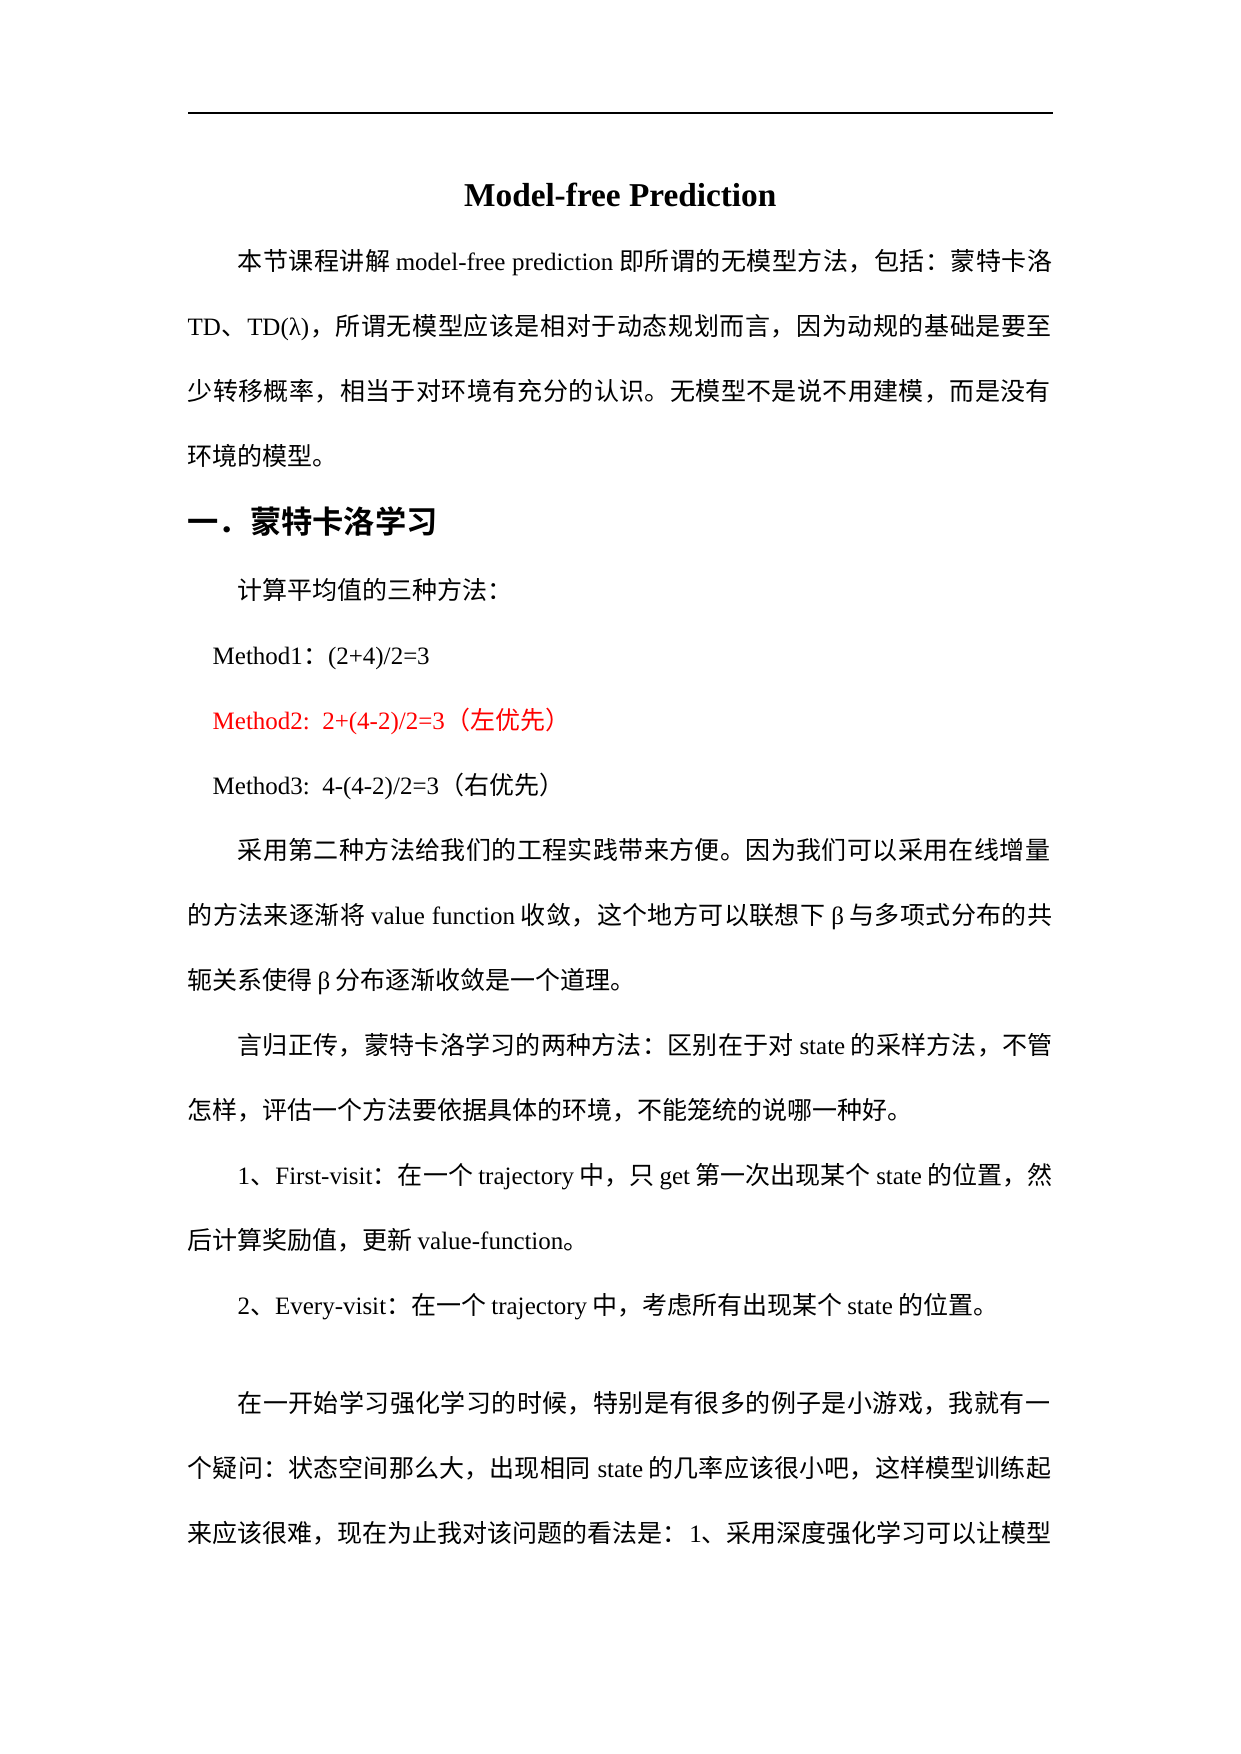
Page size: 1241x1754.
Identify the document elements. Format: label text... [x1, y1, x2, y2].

text Model-free Prediction [187, 162, 1053, 227]
subtitle 蒙特卡洛学习 [187, 487, 1053, 552]
text 2、Every-visit：在一个trajectory中，考虑所有出现某个state的位置。 [187, 1271, 1053, 1336]
text 言归正传，蒙特卡洛学习的两种方法：区别在于对state的采样方法，不管怎样，评估一个方法要依据具体的环境，不能笼统的说哪一种好。 [187, 1011, 1053, 1141]
text 采用第二种方法给我们的工程实践带来方便。因为我们可以采用在线增量的方法来逐渐将value function收敛，这个地方可以联想下β与多项式分布的共轭关系使得β分布逐渐收敛是一个道理。 [187, 816, 1053, 1011]
text Method3: 4-(4-2)/2=3（右优先） [187, 751, 1053, 816]
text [187, 1369, 1053, 1564]
text 1、First-visit：在一个trajectory中，只get第一次出现某个state的位置，然后计算奖励值，更新value-function。 [187, 1141, 1053, 1271]
text 本节课程讲解model-free prediction即所谓的无模型方法，包括：蒙特卡洛、TD、TD(λ)，所谓无模型应该是相对于动态规划而言，因为动规的基础是要至少转移概率，相当于对环境有充分的认识。无模型不是说不用建模，而是没有环境的模型。 [187, 227, 1053, 487]
text Method1：(2+4)/2=3 [187, 621, 1053, 686]
text Method2: 2+(4-2)/2=3（左优先） [187, 686, 1053, 751]
text 计算平均值的三种方法： [187, 556, 1053, 621]
